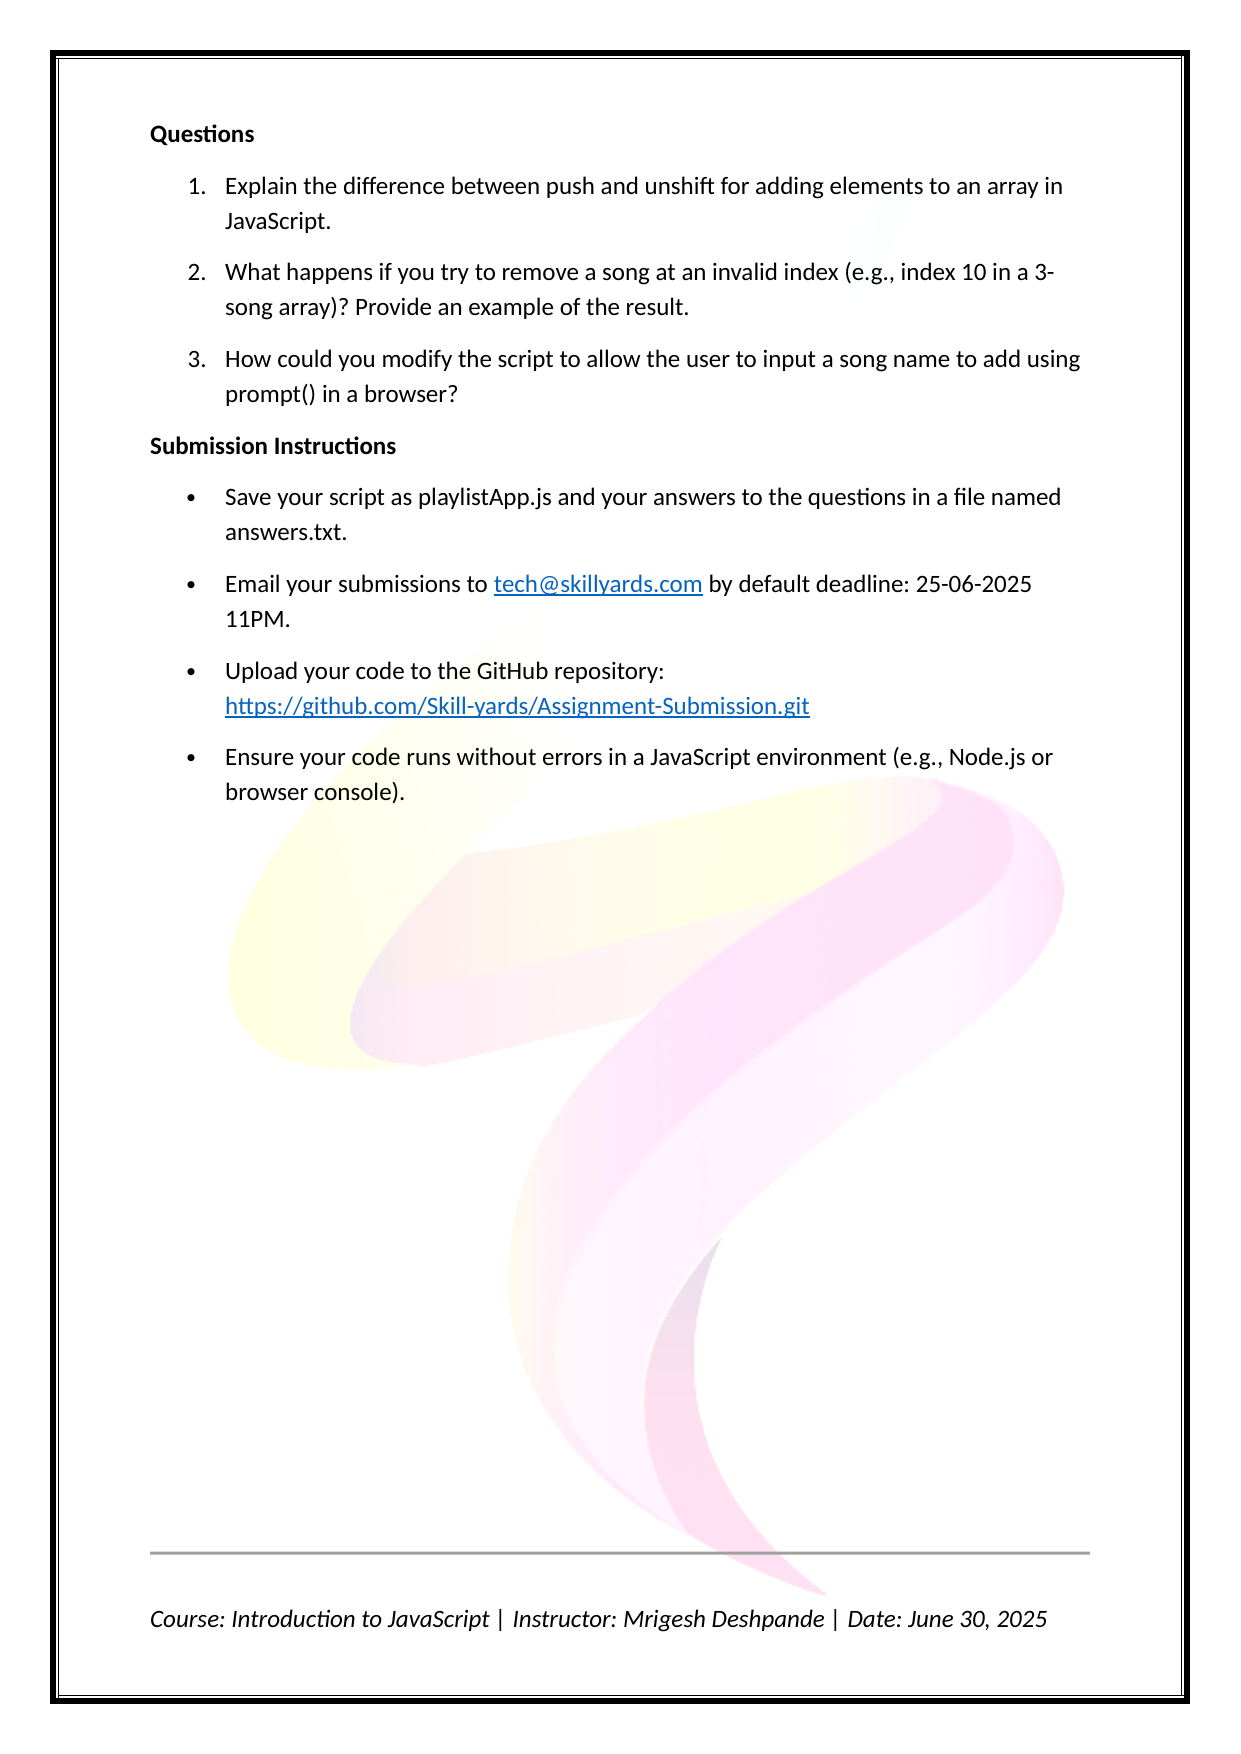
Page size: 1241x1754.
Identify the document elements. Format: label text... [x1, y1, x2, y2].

list What happens if you try to remove a song at an invalid index (e.g., index 10 in a 3-song array)? Provide an example of the result. [187, 257, 1090, 322]
list Save your script as playlistApp.js and your answers to the questions in a file named answers.txt. [187, 482, 1090, 547]
list Ensure your code runs without errors in a JavaScript environment (e.g., Node.js or browser console). [187, 742, 1090, 807]
list How could you modify the script to allow the user to input a song name to add using prompt() in a browser? [187, 343, 1090, 409]
text Course: Introduction to JavaScript | Instructor: Mrigesh Deshpande | Date: June 30, 2025 [150, 1603, 1090, 1634]
list Email your submissions to tech@skillyards.com by default deadline: 25-06-2025 11PM. [187, 568, 1090, 634]
list Explain the difference between push and unshift for adding elements to an array in JavaScript. [187, 170, 1090, 235]
list Upload your code to the GitHub repository: https://github.com/Skill-yards/Assignment-Submission.git [187, 655, 1090, 720]
text Questions [150, 118, 1090, 149]
text Submission Instructions [150, 430, 1090, 460]
